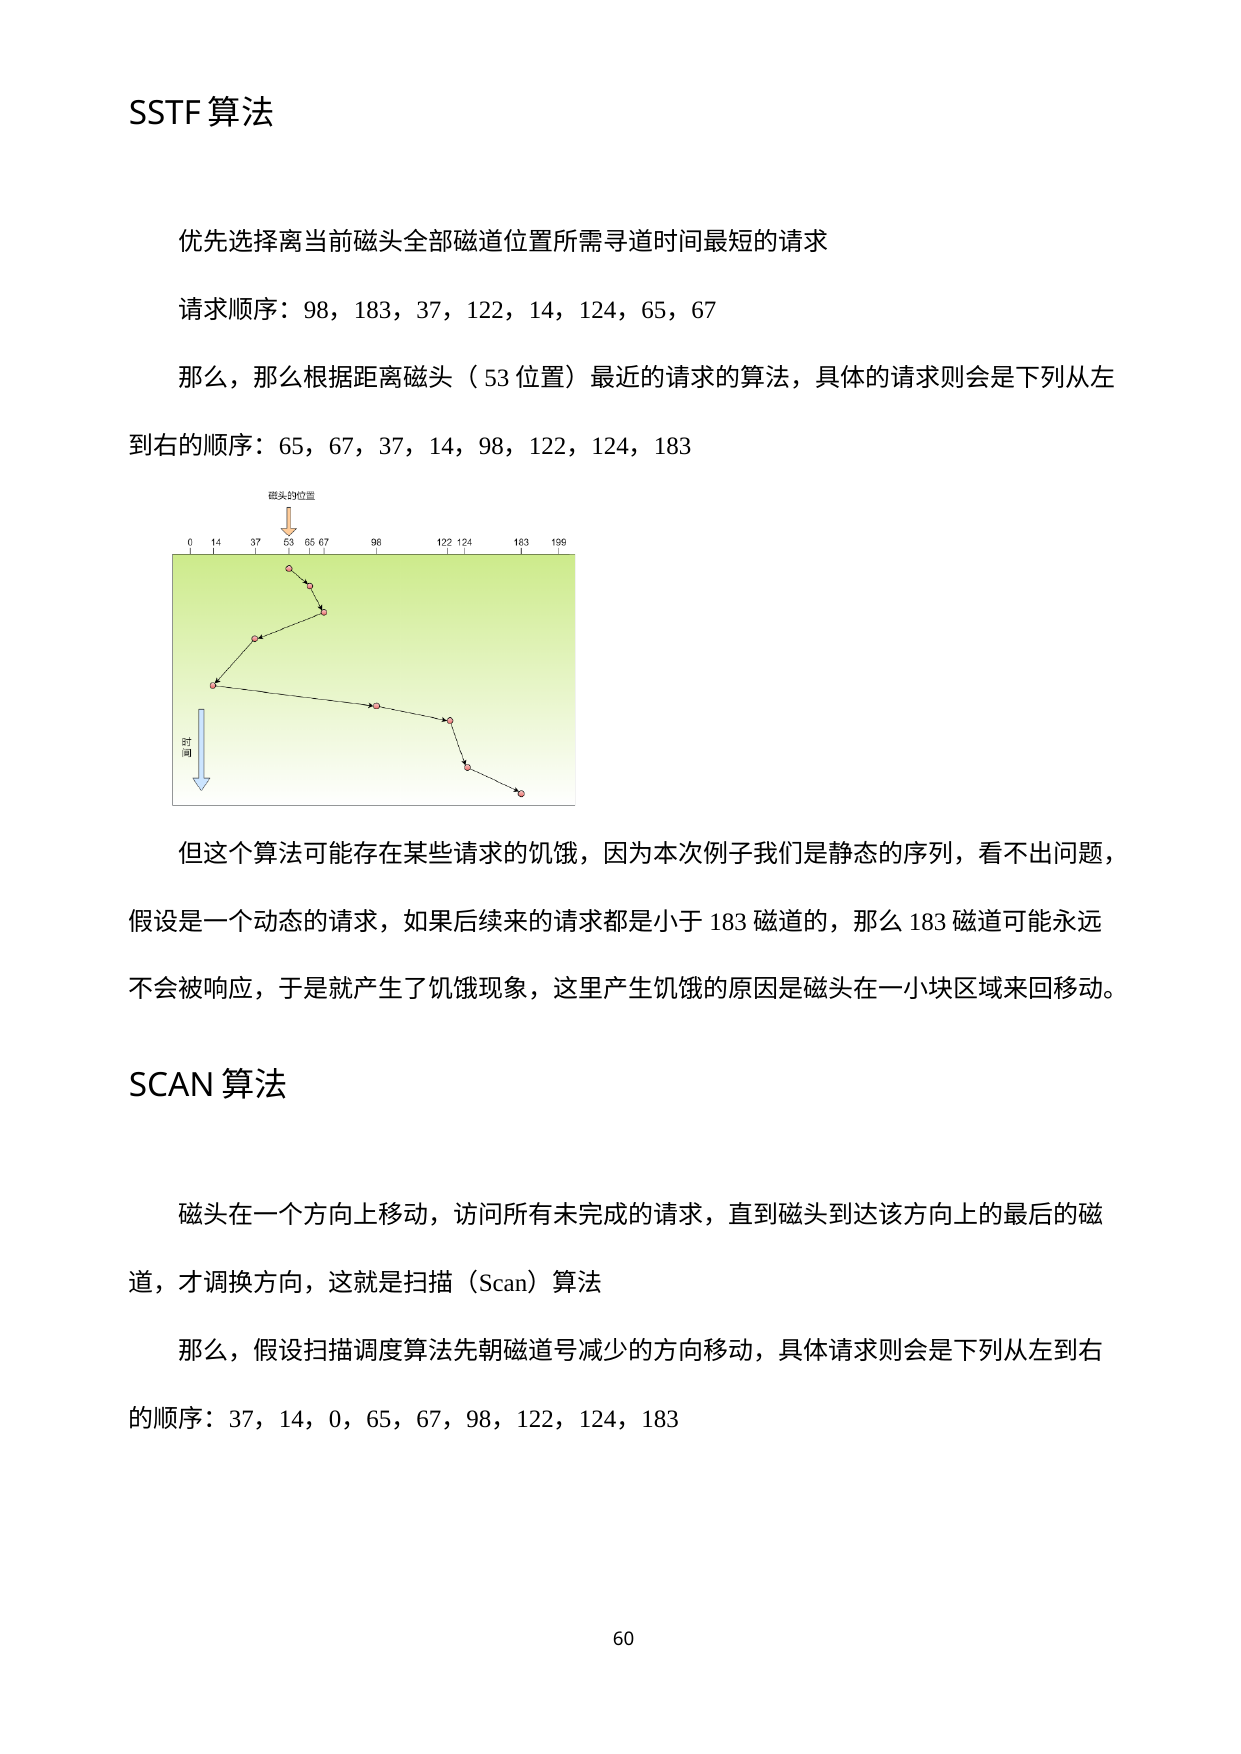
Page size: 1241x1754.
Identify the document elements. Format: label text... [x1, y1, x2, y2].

text 那么，假设扫描调度算法先朝磁道号减少的方向移动，具体请求则会是下列从左到右的顺序：37，14，0，65，67，98，122，124，183 [128, 1314, 1118, 1450]
text 请求顺序：98，183，37，122，14，124，65，67 [128, 274, 1118, 342]
text 优先选择离当前磁头全部磁道位置所需寻道时间最短的请求 [128, 206, 1118, 274]
text 但这个算法可能存在某些请求的饥饿，因为本次例子我们是静态的序列，看不出问题，假设是一个动态的请求，如果后续来的请求都是小于 183 磁道的，那么 183 磁道可能永远不会被响应，于是就产生了饥饿现象，这里产生饥饿的原因是磁头在一小块区域来回移动。 [128, 817, 1118, 1021]
text 那么，那么根据距离磁头（ 53 位置）最近的请求的算法，具体的请求则会是下列从左到右的顺序：65，67，37，14，98，122，124，183 [128, 342, 1118, 478]
subtitle SSTF算法 [128, 76, 1118, 144]
subtitle SCAN算法 [128, 1048, 1118, 1116]
text 磁头在一个方向上移动，访问所有未完成的请求，直到磁头到达该方向上的最后的磁道，才调换方向，这就是扫描（Scan）算法 [128, 1178, 1118, 1314]
picture [172, 489, 576, 806]
